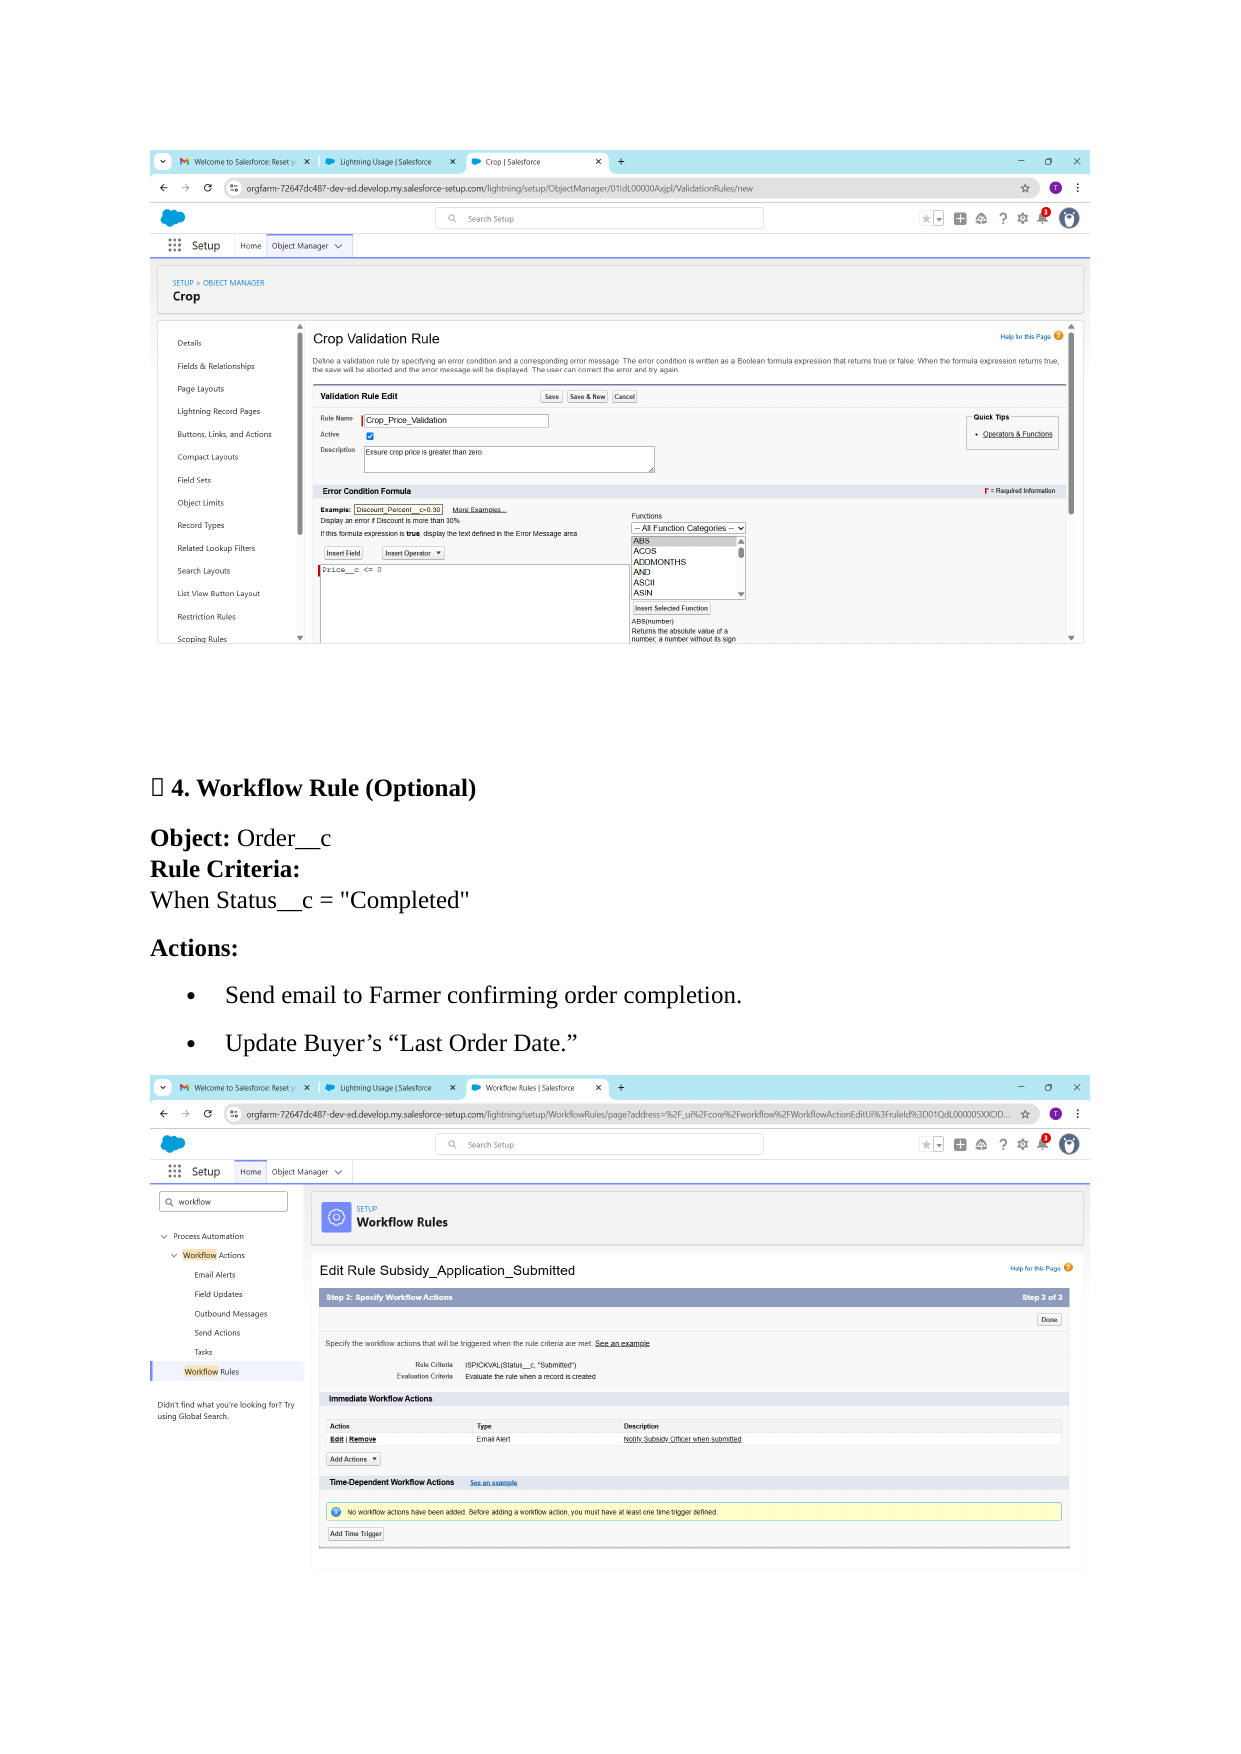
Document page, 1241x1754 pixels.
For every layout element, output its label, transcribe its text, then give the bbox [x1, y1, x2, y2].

text Object: Order__c Rule Criteria: When Status__c = "Completed" [150, 823, 1090, 914]
list Send email to Farmer confirming order completion. [187, 980, 1090, 1009]
picture [150, 150, 1091, 650]
text 🔶 4. Workflow Rule (Optional) [150, 769, 1090, 803]
list Update Buyer’s “Last Order Date.” [187, 1028, 1090, 1057]
text Actions: [150, 933, 1090, 961]
picture [150, 1075, 1091, 1576]
